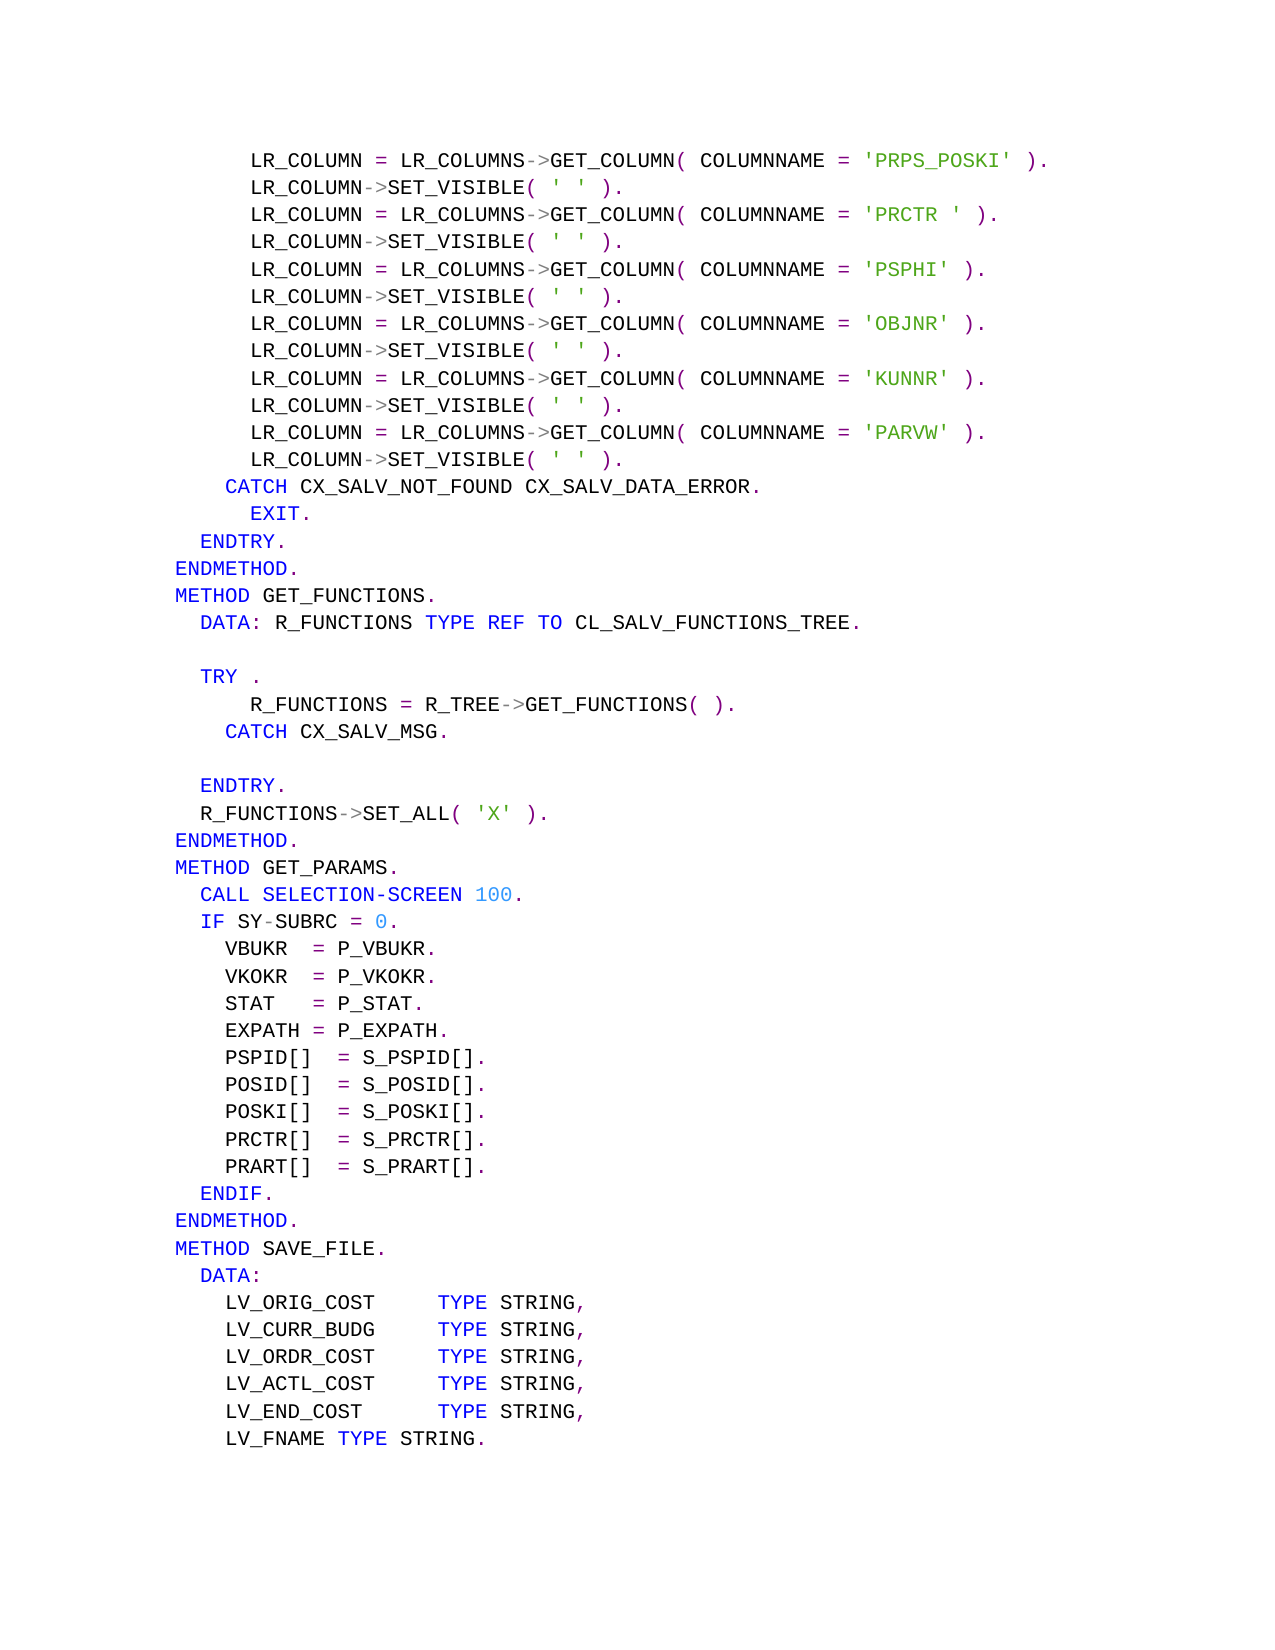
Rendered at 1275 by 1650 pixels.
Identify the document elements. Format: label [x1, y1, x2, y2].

text [150, 150, 1125, 1479]
